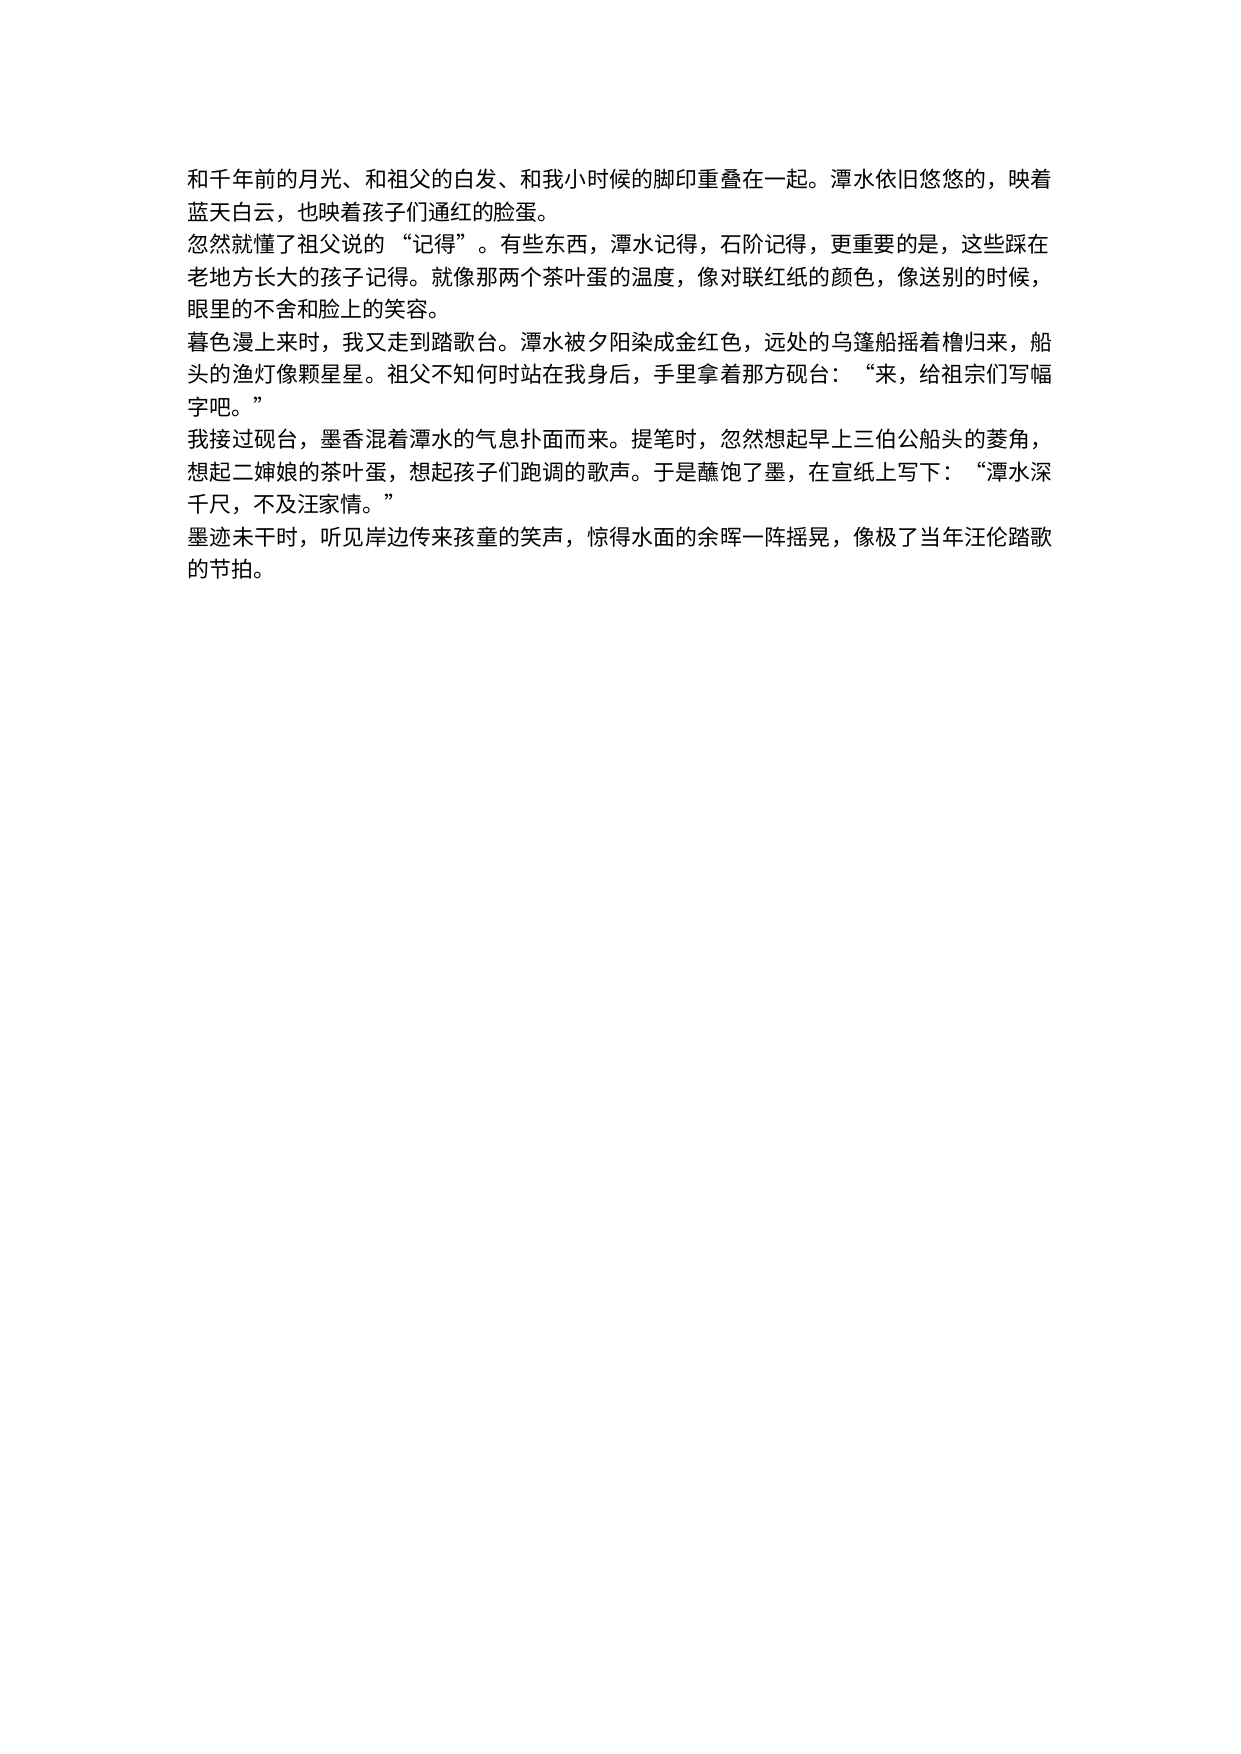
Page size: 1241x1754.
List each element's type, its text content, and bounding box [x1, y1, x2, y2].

text 暮色漫上来时，我又走到踏歌台。潭水被夕阳染成金红色，远处的乌篷船摇着橹归来，船头的渔灯像颗星星。祖父不知何时站在我身后，手里拿着那方砚台：“来，给祖宗们写幅字吧。” [187, 324, 1053, 422]
text 墨迹未干时，听见岸边传来孩童的笑声，惊得水面的余晖一阵摇晃，像极了当年汪伦踏歌的节拍。 [187, 519, 1053, 584]
text 我接过砚台，墨香混着潭水的气息扑面而来。提笔时，忽然想起早上三伯公船头的菱角，想起二婶娘的茶叶蛋，想起孩子们跑调的歌声。于是蘸饱了墨，在宣纸上写下：“潭水深千尺，不及汪家情。” [187, 422, 1053, 519]
text 忽然就懂了祖父说的 “记得”。有些东西，潭水记得，石阶记得，更重要的是，这些踩在老地方长大的孩子记得。就像那两个茶叶蛋的温度，像对联红纸的颜色，像送别的时候，眼里的不舍和脸上的笑容。 [187, 227, 1053, 324]
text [187, 162, 1053, 227]
